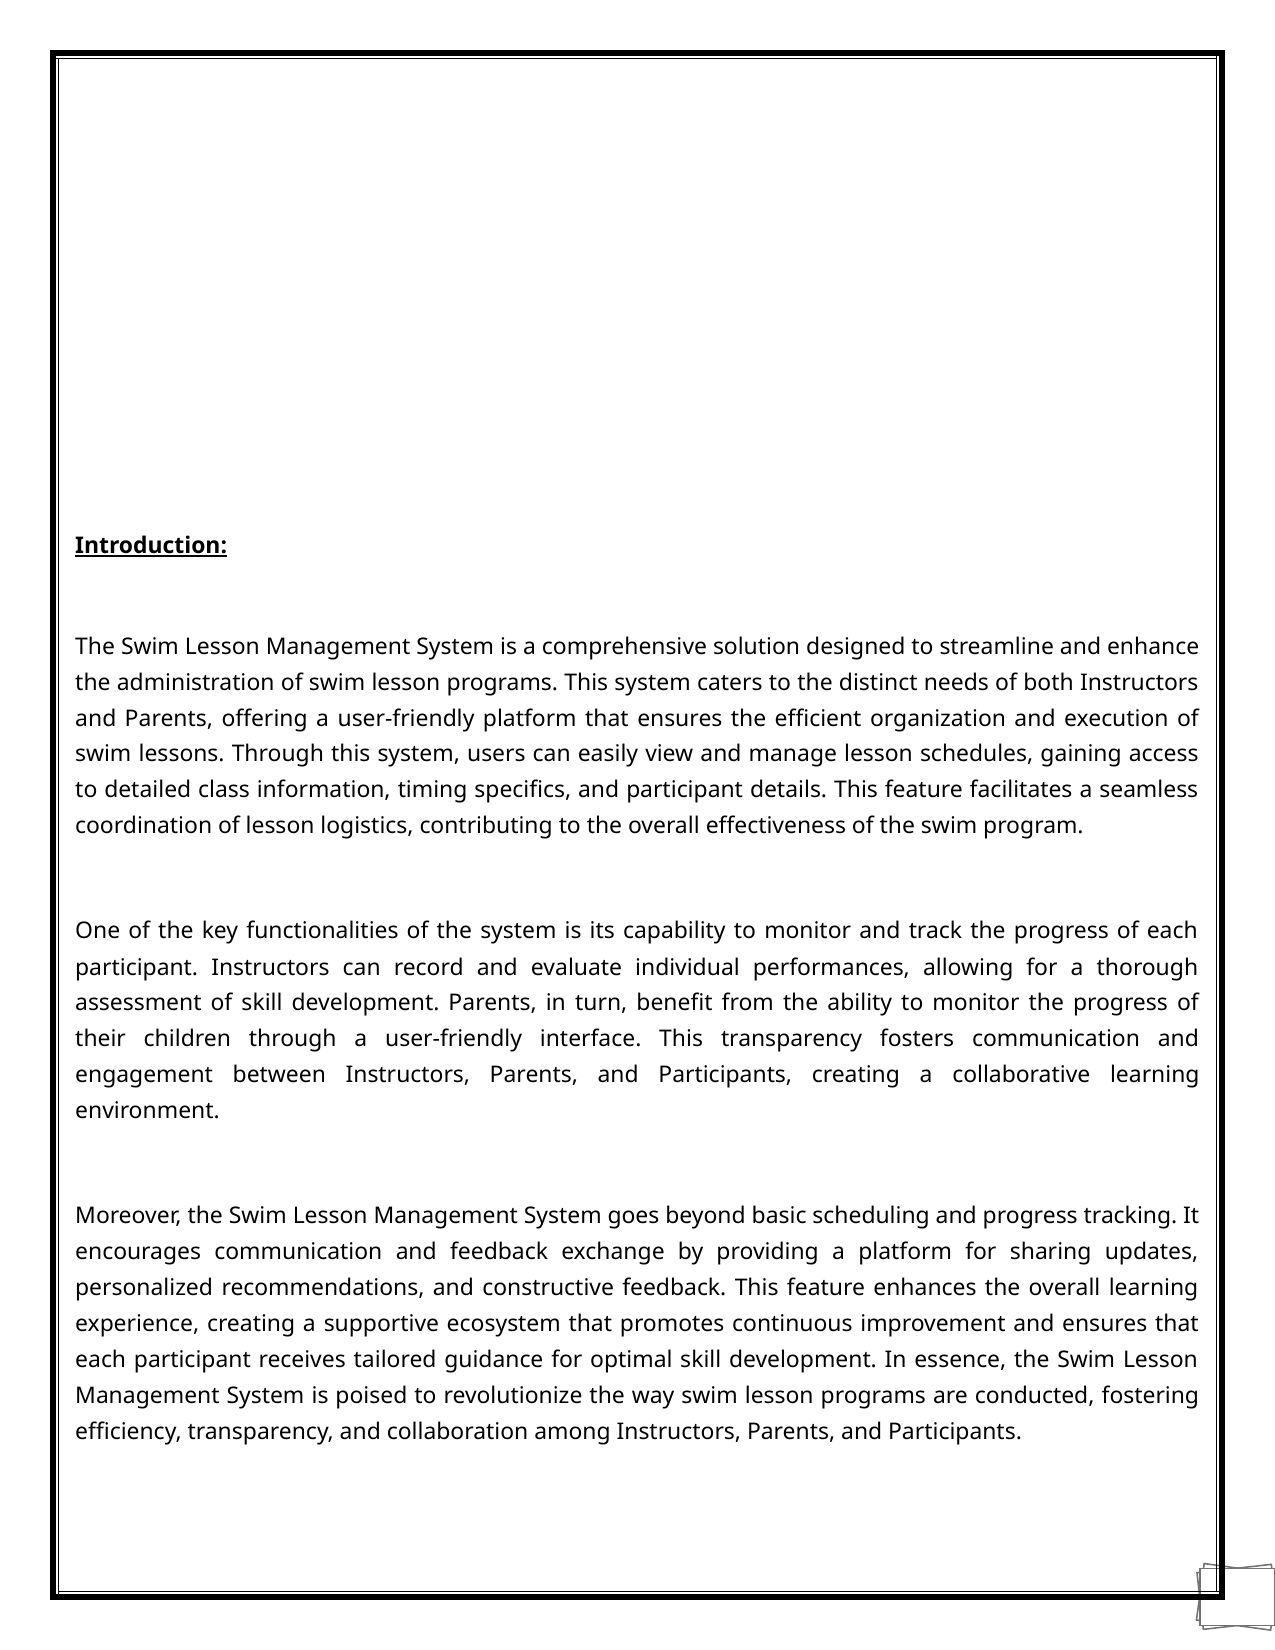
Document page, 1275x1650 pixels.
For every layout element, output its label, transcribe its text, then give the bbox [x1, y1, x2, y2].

text Moreover, the Swim Lesson Management System goes beyond basic scheduling and progress tracking. It encourages communication and feedback exchange by providing a platform for sharing updates, personalized recommendations, and constructive feedback. This feature enhances the overall learning experience, creating a supportive ecosystem that promotes continuous improvement and ensures that each participant receives tailored guidance for optimal skill development. In essence, the Swim Lesson Management System is poised to revolutionize the way swim lesson programs are conducted, fostering efficiency, transparency, and collaboration among Instructors, Parents, and Participants. [75, 1199, 1200, 1446]
text The Swim Lesson Management System is a comprehensive solution designed to streamline and enhance the administration of swim lesson programs. This system caters to the distinct needs of both Instructors and Parents, offering a user-friendly platform that ensures the efficient organization and execution of swim lessons. Through this system, users can easily view and manage lesson schedules, gaining access to detailed class information, timing specifics, and participant details. This feature facilitates a seamless coordination of lesson logistics, contributing to the overall effectiveness of the swim program. [75, 629, 1200, 841]
text Introduction: [75, 529, 1200, 560]
text One of the key functionalities of the system is its capability to monitor and track the progress of each participant. Instructors can record and evaluate individual performances, allowing for a thorough assessment of skill development. Parents, in turn, benefit from the ability to monitor the progress of their children through a user-friendly interface. This transparency fosters communication and engagement between Instructors, Parents, and Participants, creating a collaborative learning environment. [75, 914, 1200, 1125]
